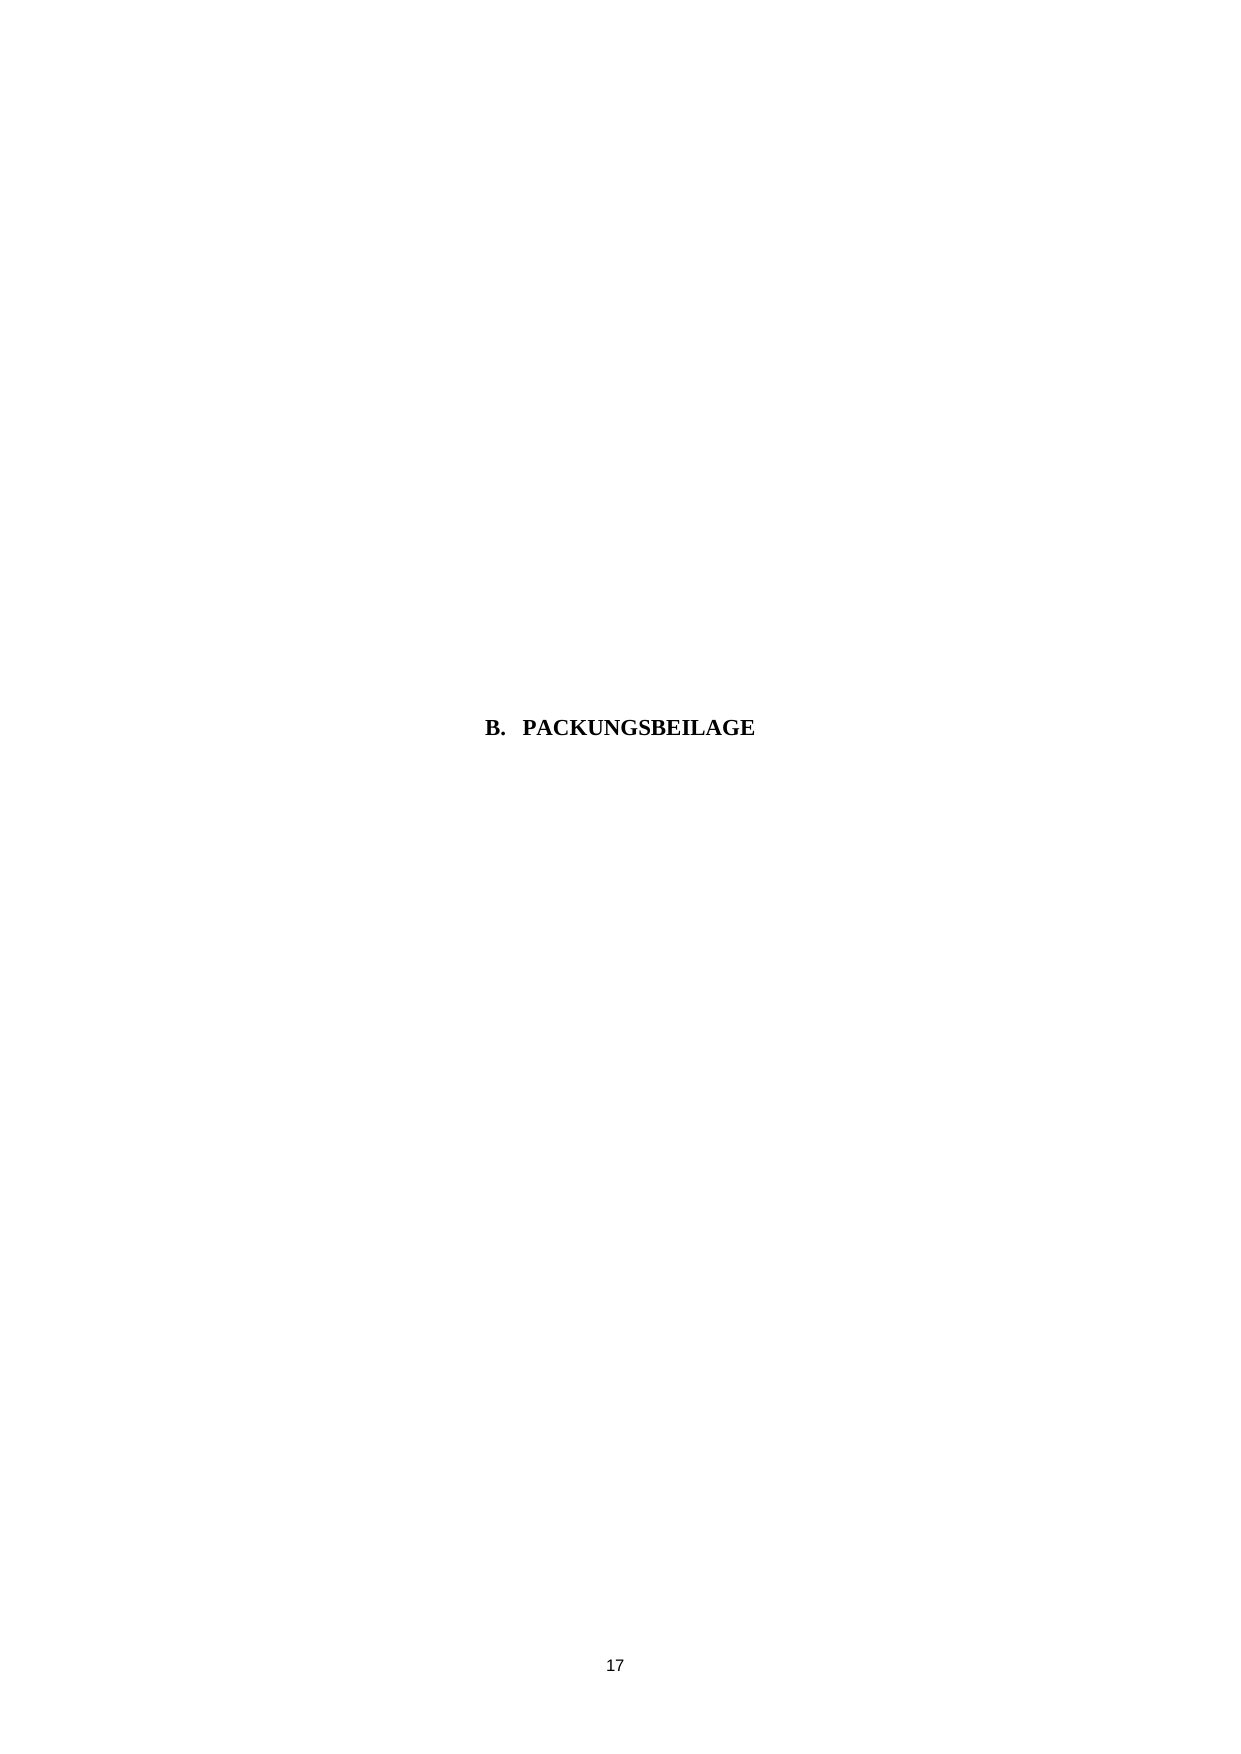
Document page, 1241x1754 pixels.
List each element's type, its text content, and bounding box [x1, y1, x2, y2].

list PACKUNGSBEILAGE [148, 714, 1092, 740]
